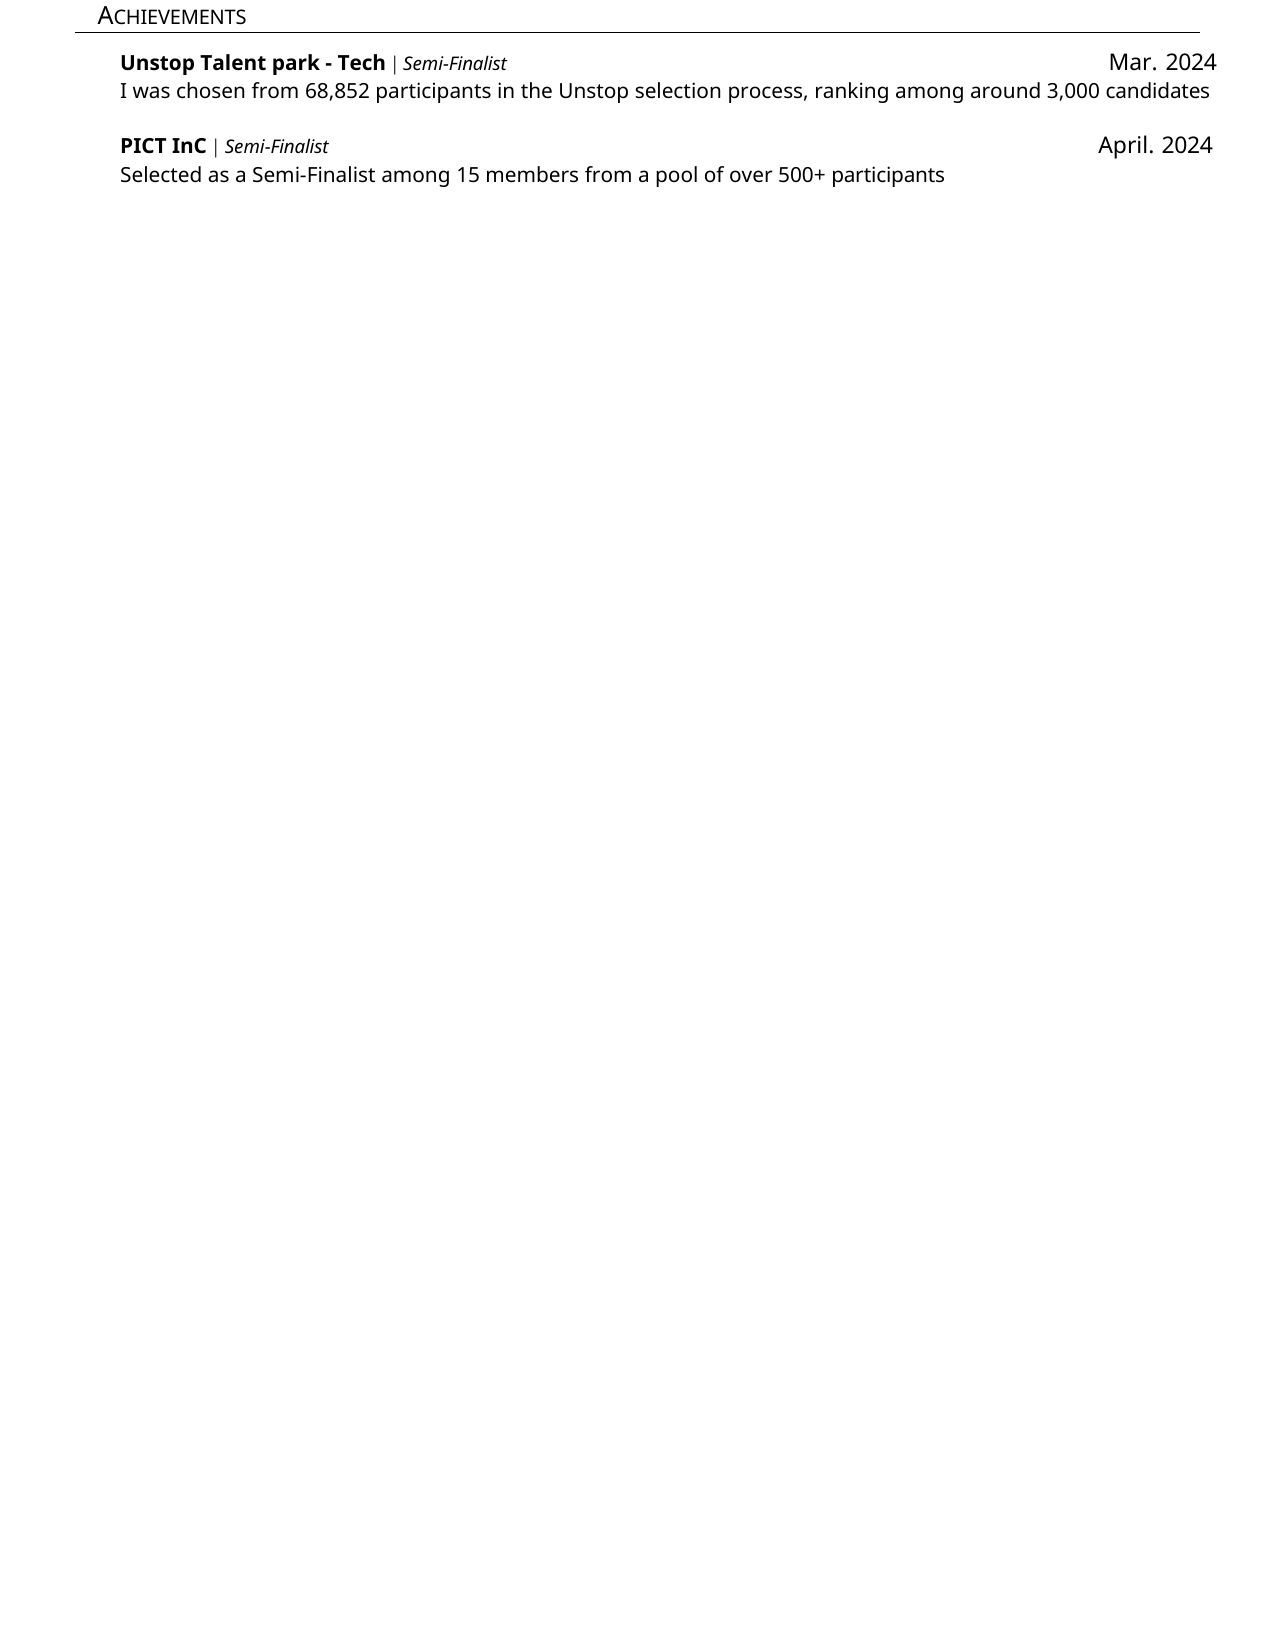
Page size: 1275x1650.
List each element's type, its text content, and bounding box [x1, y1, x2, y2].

text Unstop Talent park - Tech | Semi-Finalist Mar. 2024 [120, 46, 1223, 77]
text I was chosen from 68,852 participants in the Unstop selection process, ranking among around 3,000 candidates [120, 77, 1223, 104]
text Selected as a Semi-Finalist among 15 members from a pool of over 500+ participants [120, 160, 1223, 188]
text PICT InC | Semi-Finalist April. 2024 [120, 129, 1223, 160]
subtitle Achievements [97, 0, 1223, 30]
